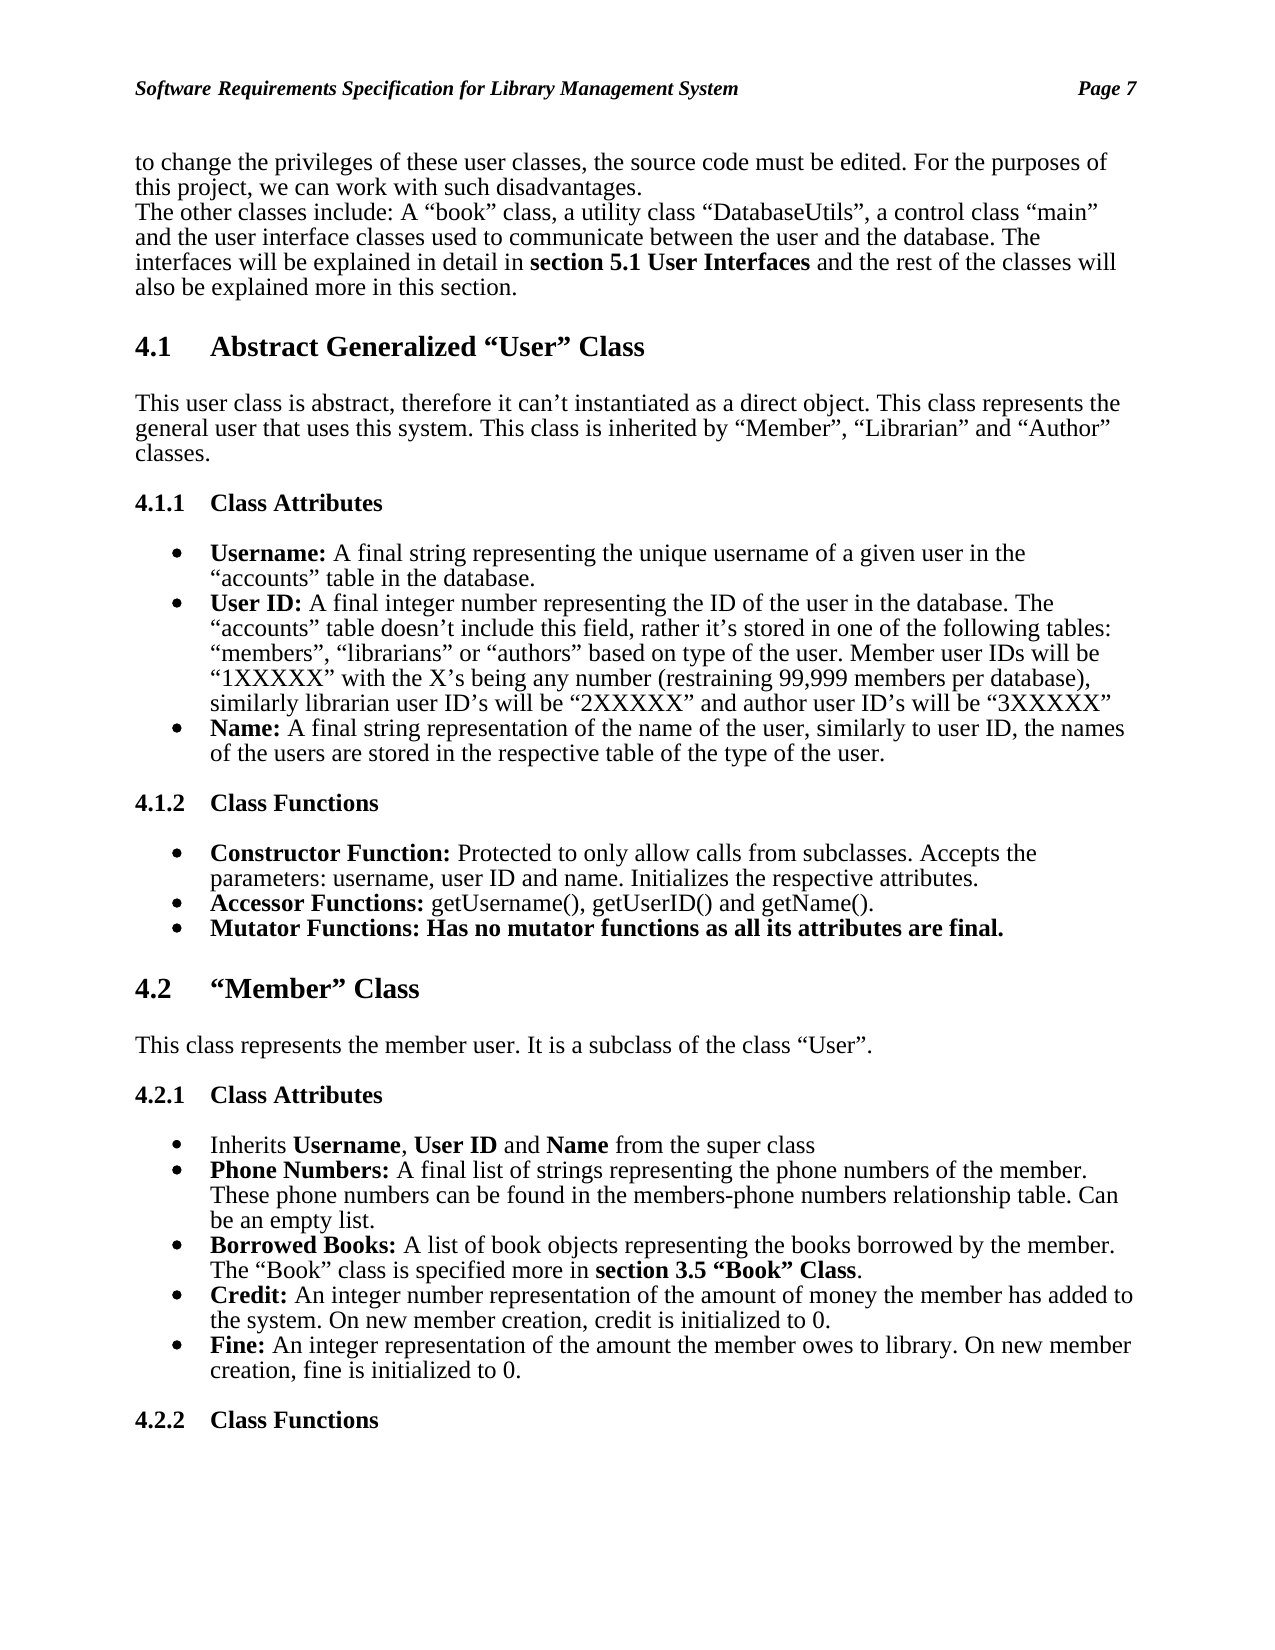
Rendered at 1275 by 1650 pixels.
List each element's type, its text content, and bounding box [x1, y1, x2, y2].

subtitle Class Functions [135, 1409, 1140, 1434]
list Accessor Functions: getUsername(), getUserID() and getName(). [172, 892, 1140, 917]
text The other classes include: A “book” class, a utility class “DatabaseUtils”, a control class “main” and the user interface classes used to communicate between the user and the database. The interfaces will be explained in detail in section 5.1 User Interfaces and the rest of the classes will also be explained more in this section. [135, 200, 1140, 300]
subtitle “Member” Class [135, 971, 1140, 1004]
list Phone Numbers: A final list of strings representing the phone numbers of the member. These phone numbers can be found in the members-phone numbers relationship table. Can be an empty list. [172, 1159, 1140, 1234]
subtitle Class Functions [135, 792, 1140, 817]
text This class represents the member user. It is a subclass of the class “User”. [135, 1034, 1140, 1059]
subtitle Abstract Generalized “User” Class [135, 329, 1140, 363]
subtitle Class Attributes [135, 492, 1140, 517]
list Borrowed Books: A list of book objects representing the books borrowed by the member. The “Book” class is specified more in section 3.5 “Book” Class. [172, 1234, 1140, 1284]
list User ID: A final integer number representing the ID of the user in the database. The “accounts” table doesn’t include this field, rather it’s stored in one of the following tables: “members”, “librarians” or “authors” based on type of the user. Member user IDs will be “1XXXXX” with the X’s being any number (restraining 99,999 members per database), similarly librarian user ID’s will be “2XXXXX” and author user ID’s will be “3XXXXX” [172, 592, 1140, 717]
list Credit: An integer number representation of the amount of money the member has added to the system. On new member creation, credit is initialized to 0. [172, 1284, 1140, 1334]
list Inherits Username, User ID and Name from the super class [172, 1134, 1140, 1159]
list Constructor Function: Protected to only allow calls from subclasses. Accepts the parameters: username, user ID and name. Initializes the respective attributes. [172, 842, 1140, 892]
list Username: A final string representing the unique username of a given user in the “accounts” table in the database. [172, 542, 1140, 592]
text This user class is abstract, therefore it can’t instantiated as a direct object. This class represents the general user that uses this system. This class is inherited by “Member”, “Librarian” and “Author” classes. [135, 392, 1140, 467]
subtitle Class Attributes [135, 1084, 1140, 1109]
list Fine: An integer representation of the amount the member owes to library. On new member creation, fine is initialized to 0. [172, 1334, 1140, 1384]
list Mutator Functions: Has no mutator functions as all its attributes are final. [172, 917, 1140, 942]
list Name: A final string representation of the name of the user, similarly to user ID, the names of the users are stored in the respective table of the type of the user. [172, 717, 1140, 767]
